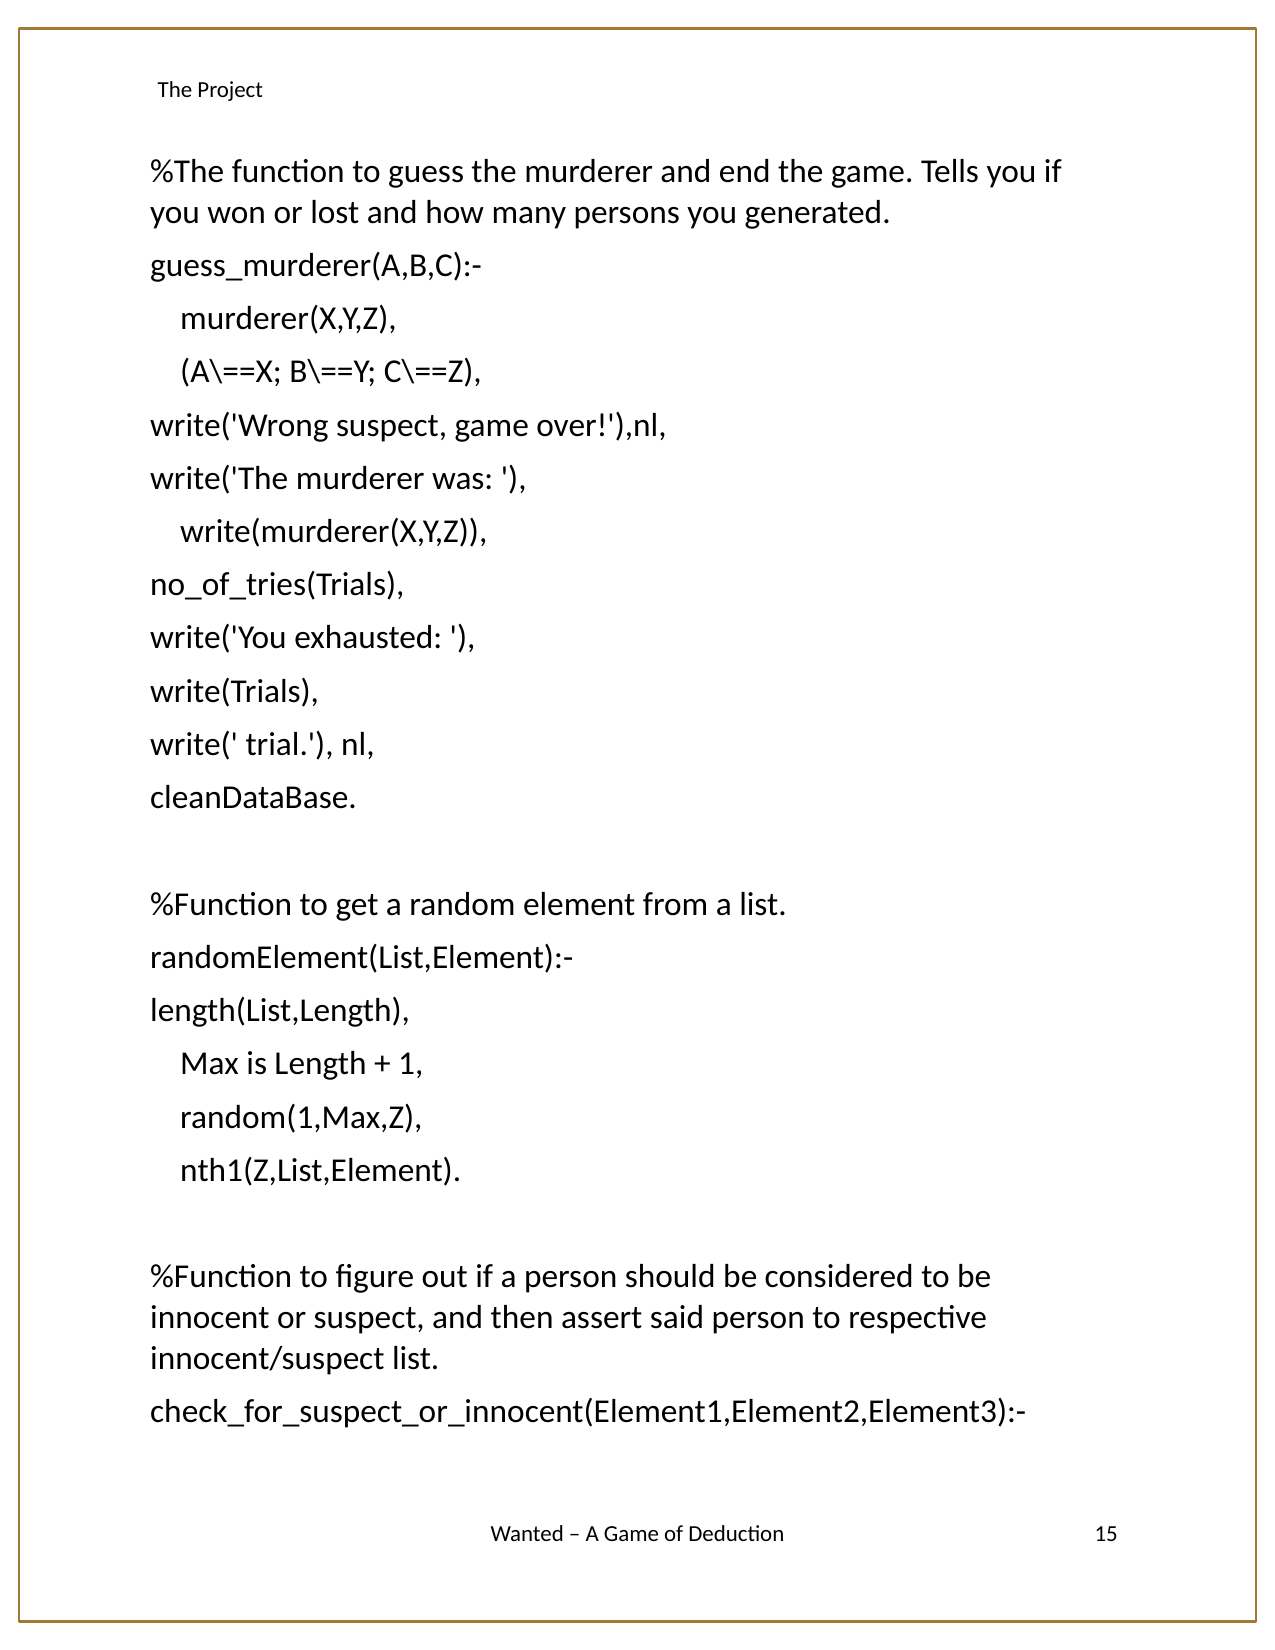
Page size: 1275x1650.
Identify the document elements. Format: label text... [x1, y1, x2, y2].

text random(1,Max,Z), [150, 1096, 1117, 1136]
text write(murderer(X,Y,Z)), [150, 510, 1117, 551]
text write(' trial.'), nl, [150, 723, 1117, 764]
text %The function to guess the murderer and end the game. Tells you if you won or lost and how many persons you generated. [150, 150, 1117, 231]
text cleanDataBase. [150, 776, 1117, 817]
text (A\==X; B\==Y; C\==Z), [150, 350, 1117, 391]
text Max is Length + 1, [150, 1042, 1117, 1083]
text check_for_suspect_or_innocent(Element1,Element2,Element3):- [150, 1390, 1117, 1431]
text %Function to get a random element from a list. [150, 883, 1117, 923]
text length(List,Length), [150, 989, 1117, 1030]
text randomElement(List,Element):- [150, 936, 1117, 977]
text write('The murderer was: '), [150, 457, 1117, 498]
text murderer(X,Y,Z), [150, 297, 1117, 338]
text %Function to figure out if a person should be considered to be innocent or suspect, and then assert said person to respective innocent/suspect list. [150, 1255, 1117, 1377]
text nth1(Z,List,Element). [150, 1149, 1117, 1189]
text write('You exhausted: '), [150, 617, 1117, 657]
text write(Trials), [150, 670, 1117, 711]
text write('Wrong suspect, game over!'),nl, [150, 404, 1117, 444]
text guess_murderer(A,B,C):- [150, 244, 1117, 285]
text no_of_tries(Trials), [150, 563, 1117, 604]
